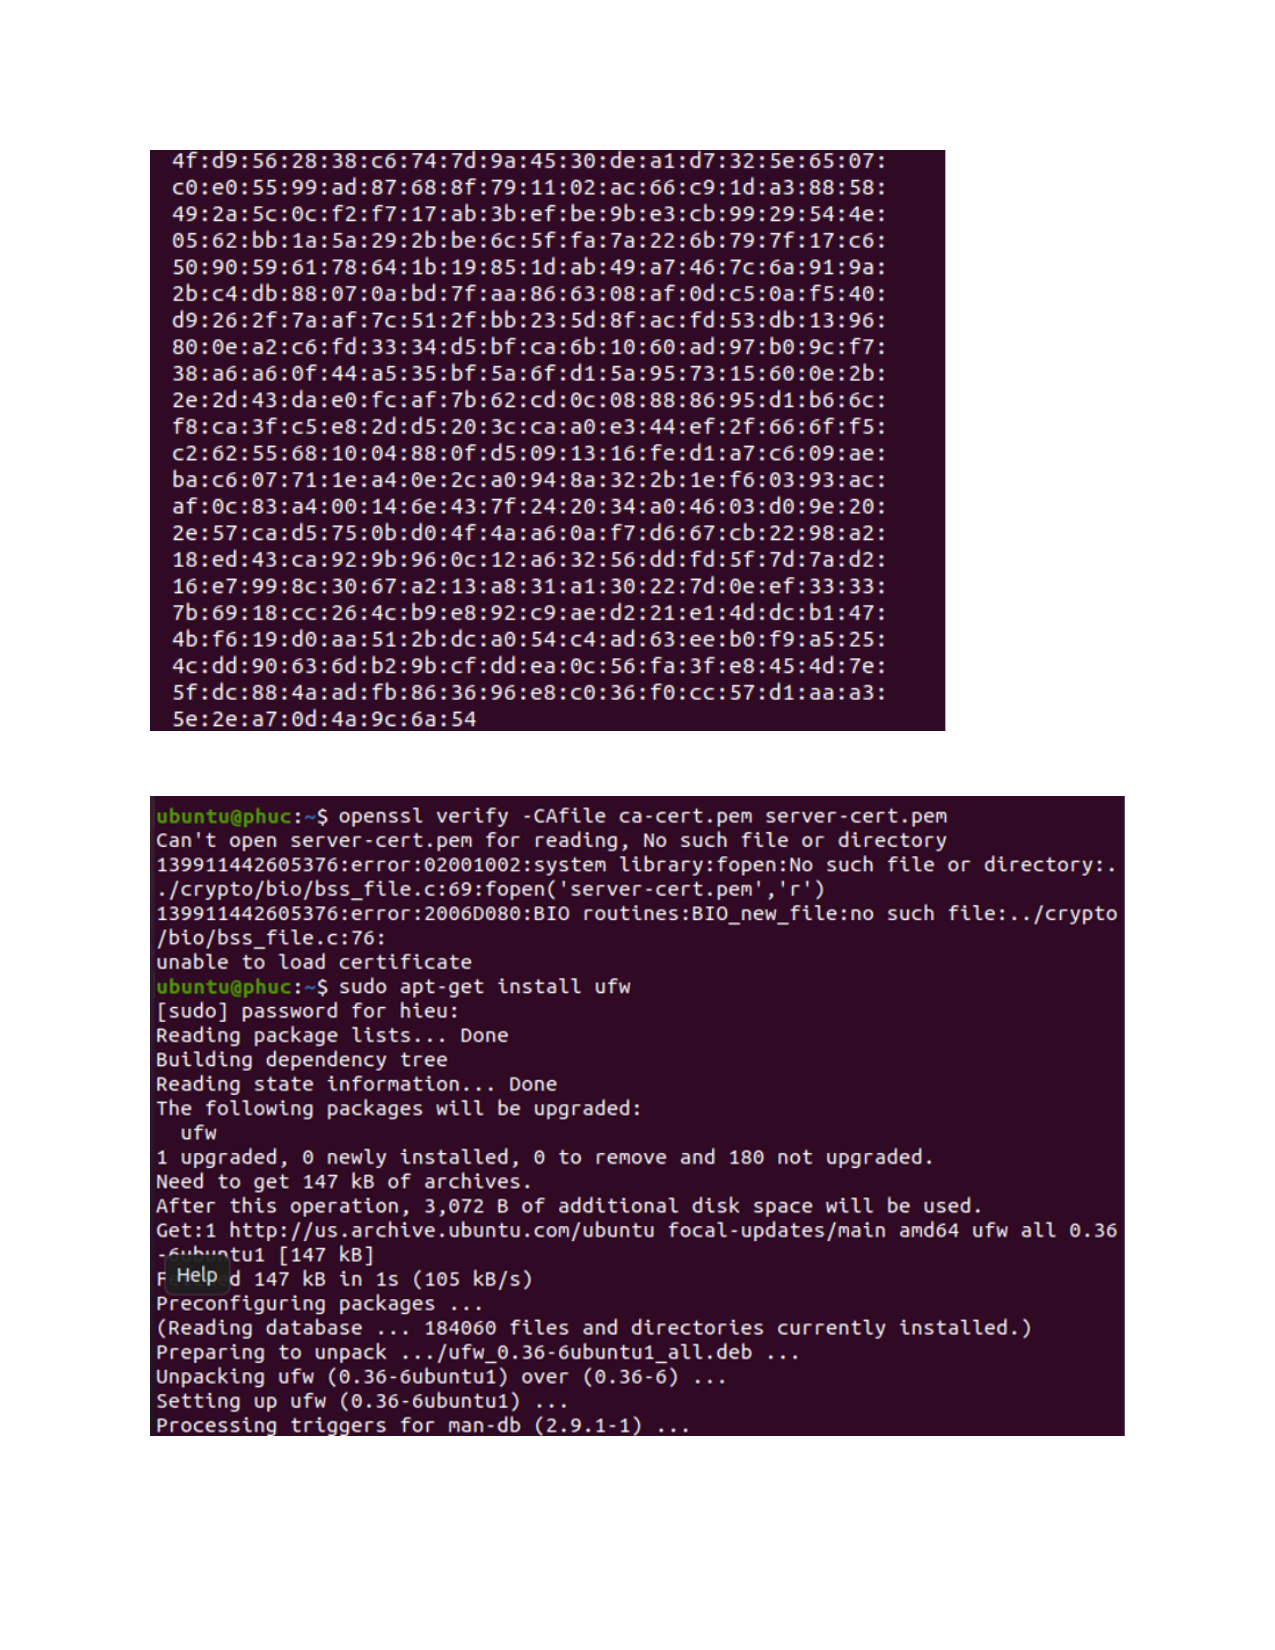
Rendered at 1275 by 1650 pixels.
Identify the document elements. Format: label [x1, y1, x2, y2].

picture [150, 796, 1125, 1436]
picture [150, 150, 946, 731]
